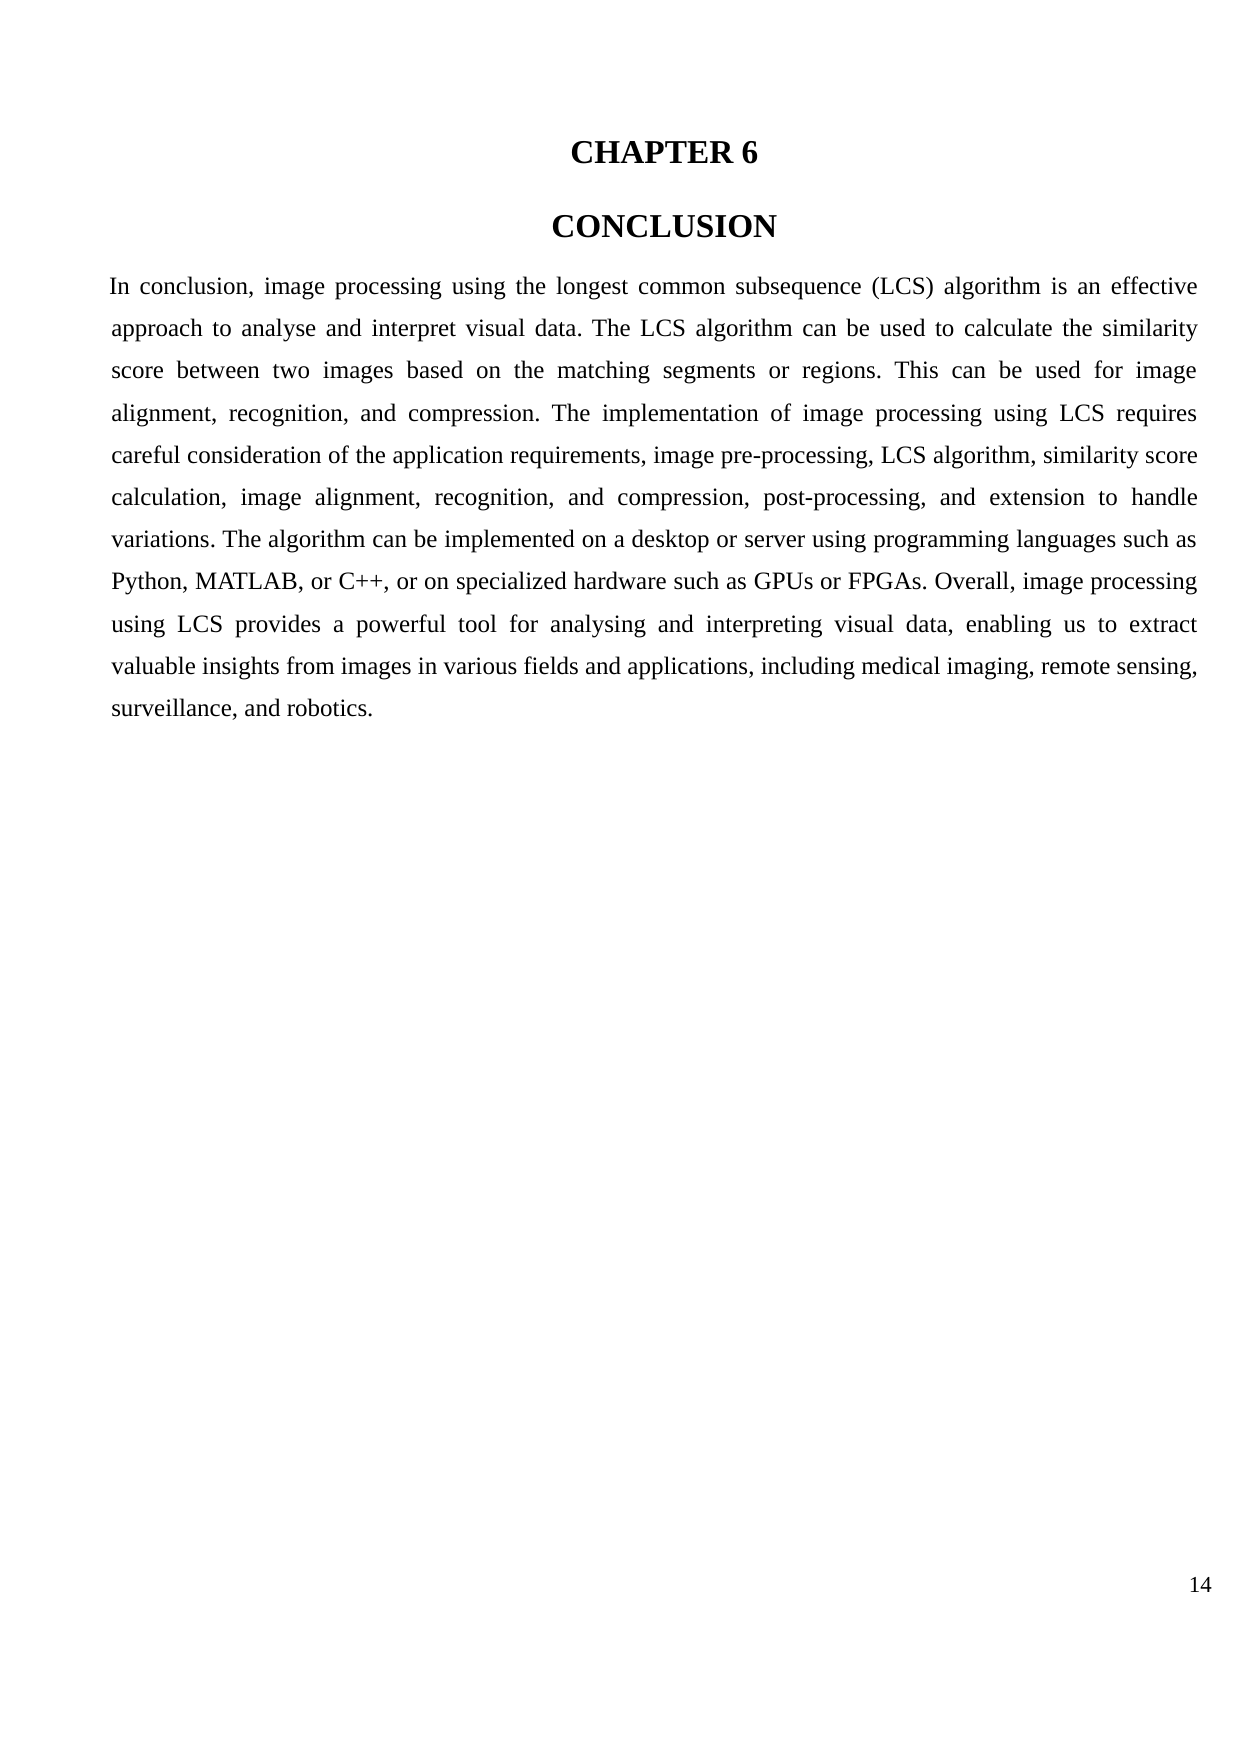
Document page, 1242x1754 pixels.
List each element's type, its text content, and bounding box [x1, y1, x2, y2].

text CHAPTER 6 [141, 133, 1187, 171]
subtitle CONCLUSION [141, 206, 1187, 244]
text In conclusion, image processing using the longest common subsequence (LCS) algorithm is an effective approach to analyse and interpret visual data. The LCS algorithm can be used to calculate the similarity score between two images based on the matching segments or regions. This can be used for image alignment, recognition, and compression. The implementation of image processing using LCS requires careful consideration of the application requirements, image pre-processing, LCS algorithm, similarity score calculation, image alignment, recognition, and compression, post-processing, and extension to handle variations. The algorithm can be implemented on a desktop or server using programming languages such as Python, MATLAB, or C++, or on specialized hardware such as GPUs or FPGAs. Overall, image processing using LCS provides a powerful tool for analysing and interpreting visual data, enabling us to extract valuable insights from images in various fields and applications, including medical imaging, remote sensing, surveillance, and robotics. [109, 271, 1199, 722]
